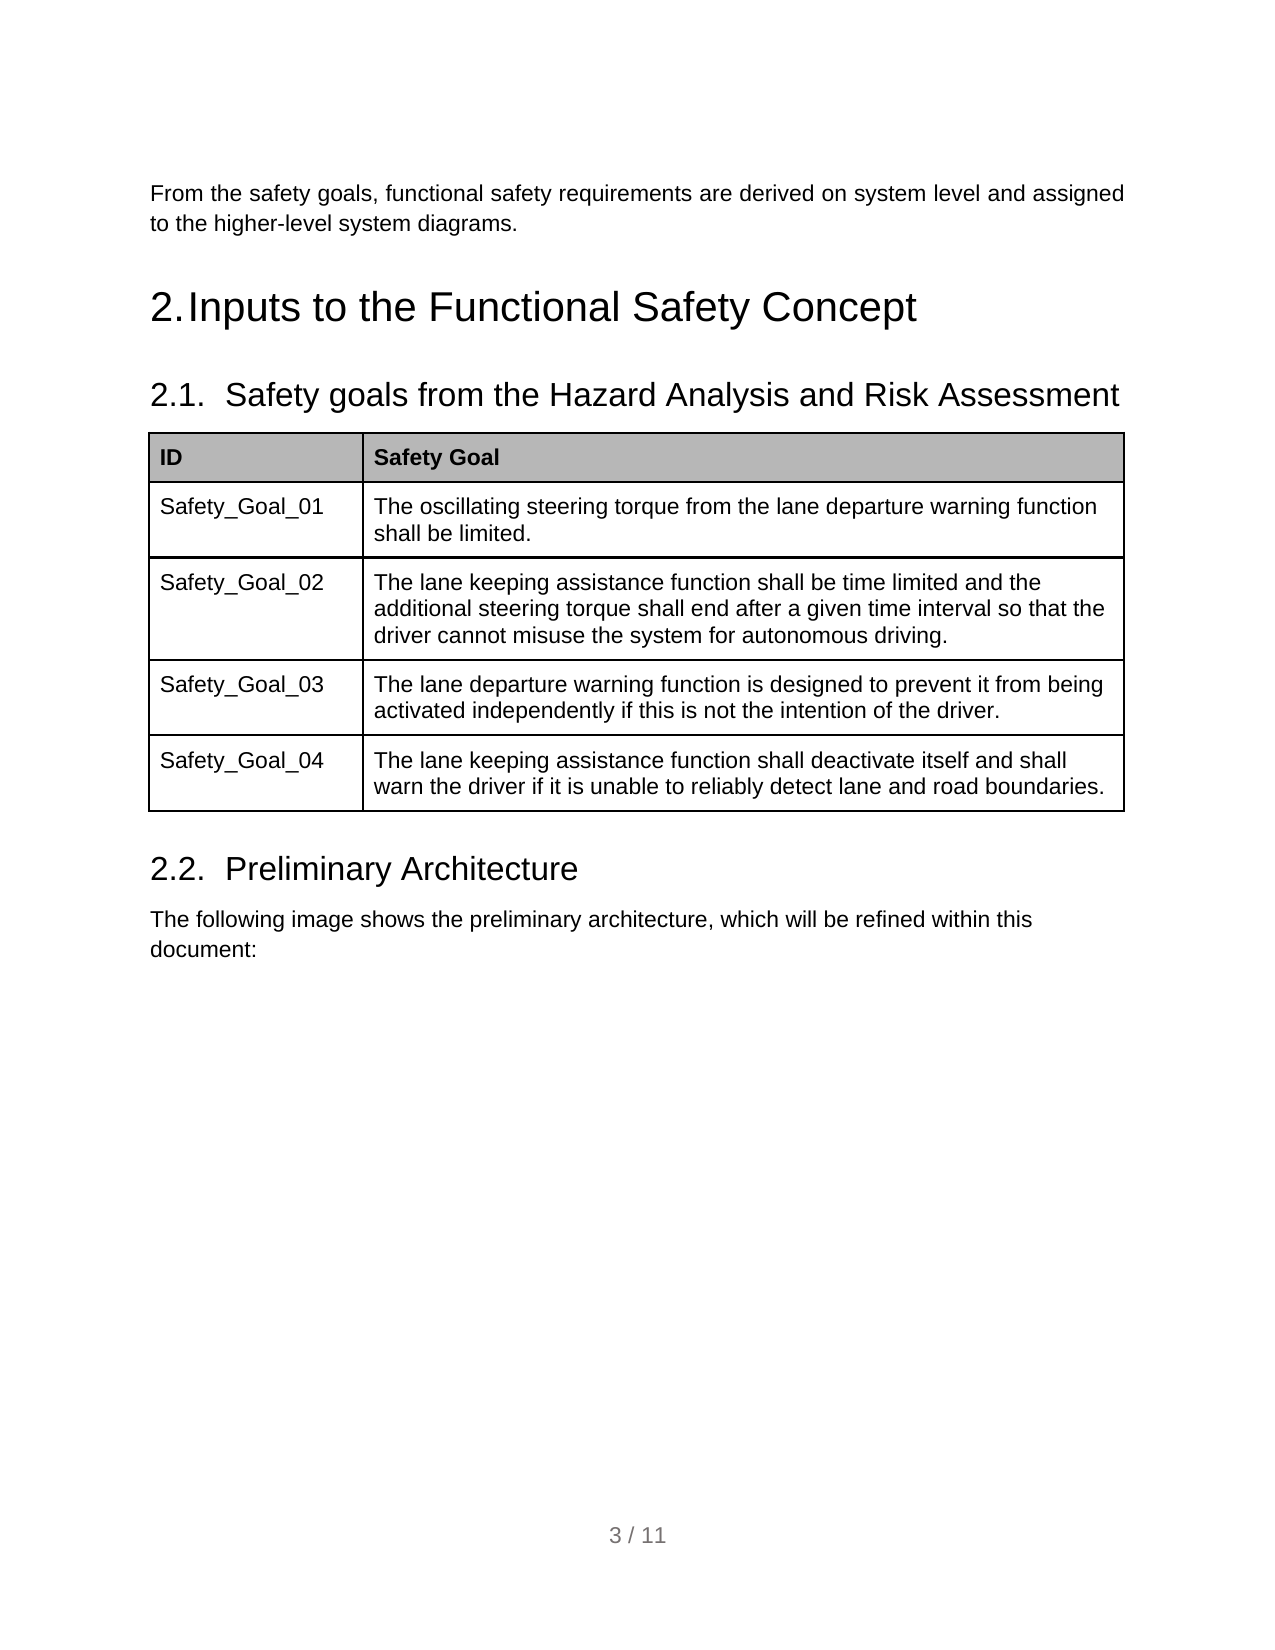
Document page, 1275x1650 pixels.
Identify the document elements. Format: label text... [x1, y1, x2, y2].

table_header ID [150, 434, 362, 481]
subtitle Preliminary Architecture [150, 849, 1125, 888]
text From the safety goals, functional safety requirements are derived on system level and assigned to the higher-level system diagrams. [150, 180, 1125, 237]
table_cell Safety_Goal_01 [150, 483, 362, 556]
table_cell The oscillating steering torque from the lane departure warning function shall be limited. [364, 483, 1123, 556]
subtitle Inputs to the Functional Safety Concept [150, 282, 1125, 330]
table_cell Safety_Goal_03 [150, 661, 362, 734]
table_cell The lane departure warning function is designed to prevent it from being activated independently if this is not the intention of the driver. [364, 661, 1123, 734]
subtitle Safety goals from the Hazard Analysis and Risk Assessment [150, 375, 1125, 413]
table_cell The lane keeping assistance function shall be time limited and the additional steering torque shall end after a given time interval so that the driver cannot misuse the system for autonomous driving. [364, 559, 1123, 658]
table_cell Safety_Goal_02 [150, 559, 362, 658]
table_cell The lane keeping assistance function shall deactivate itself and shall warn the driver if it is unable to reliably detect lane and road boundaries. [364, 736, 1123, 810]
text The following image shows the preliminary architecture, which will be refined within this document: [150, 906, 1125, 962]
table_cell Safety_Goal_04 [150, 736, 362, 810]
table_header Safety Goal [364, 434, 1123, 481]
